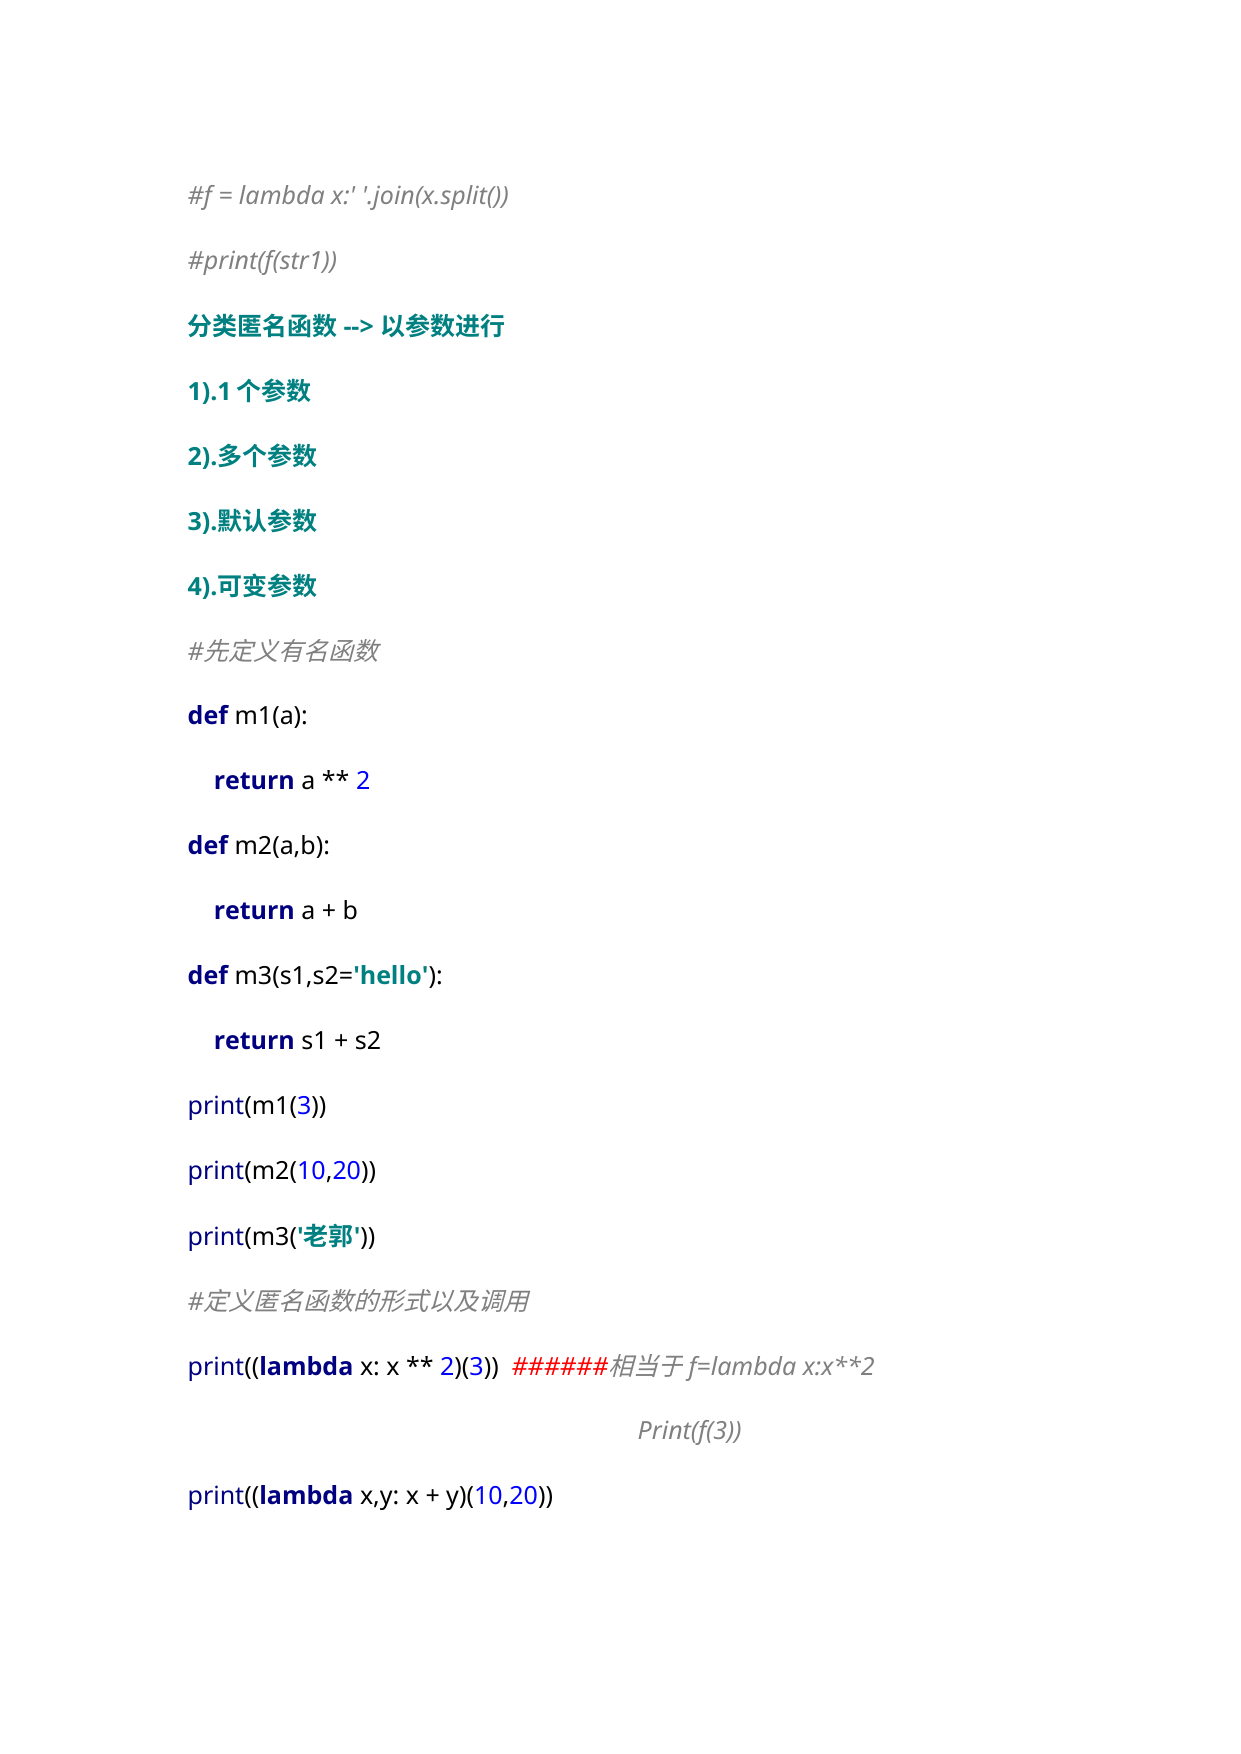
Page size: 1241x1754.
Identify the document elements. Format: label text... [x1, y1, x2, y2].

text #f = lambda x:' '.join(x.split()) #print(f(str1)) [187, 162, 1053, 292]
text 分类匿名函数 --> 以参数进行 1).1个参数 2).多个参数 3).默认参数 4).可变参数 #先定义有名函数 def m1(a): return a ** 2 def m2(a,b): return a + b def m3(s1,s2='hello'): return s1 + s2 print(m1(3)) print(m2(10,20)) print(m3('老郭')) #定义匿名函数的形式以及调用 print((lambda x: x ** 2)(3)) ######相当于f=lambda x:x**2 [187, 292, 1053, 1397]
text Print(f(3)) print((lambda x,y: x + y)(10,20)) [187, 1397, 1053, 1527]
